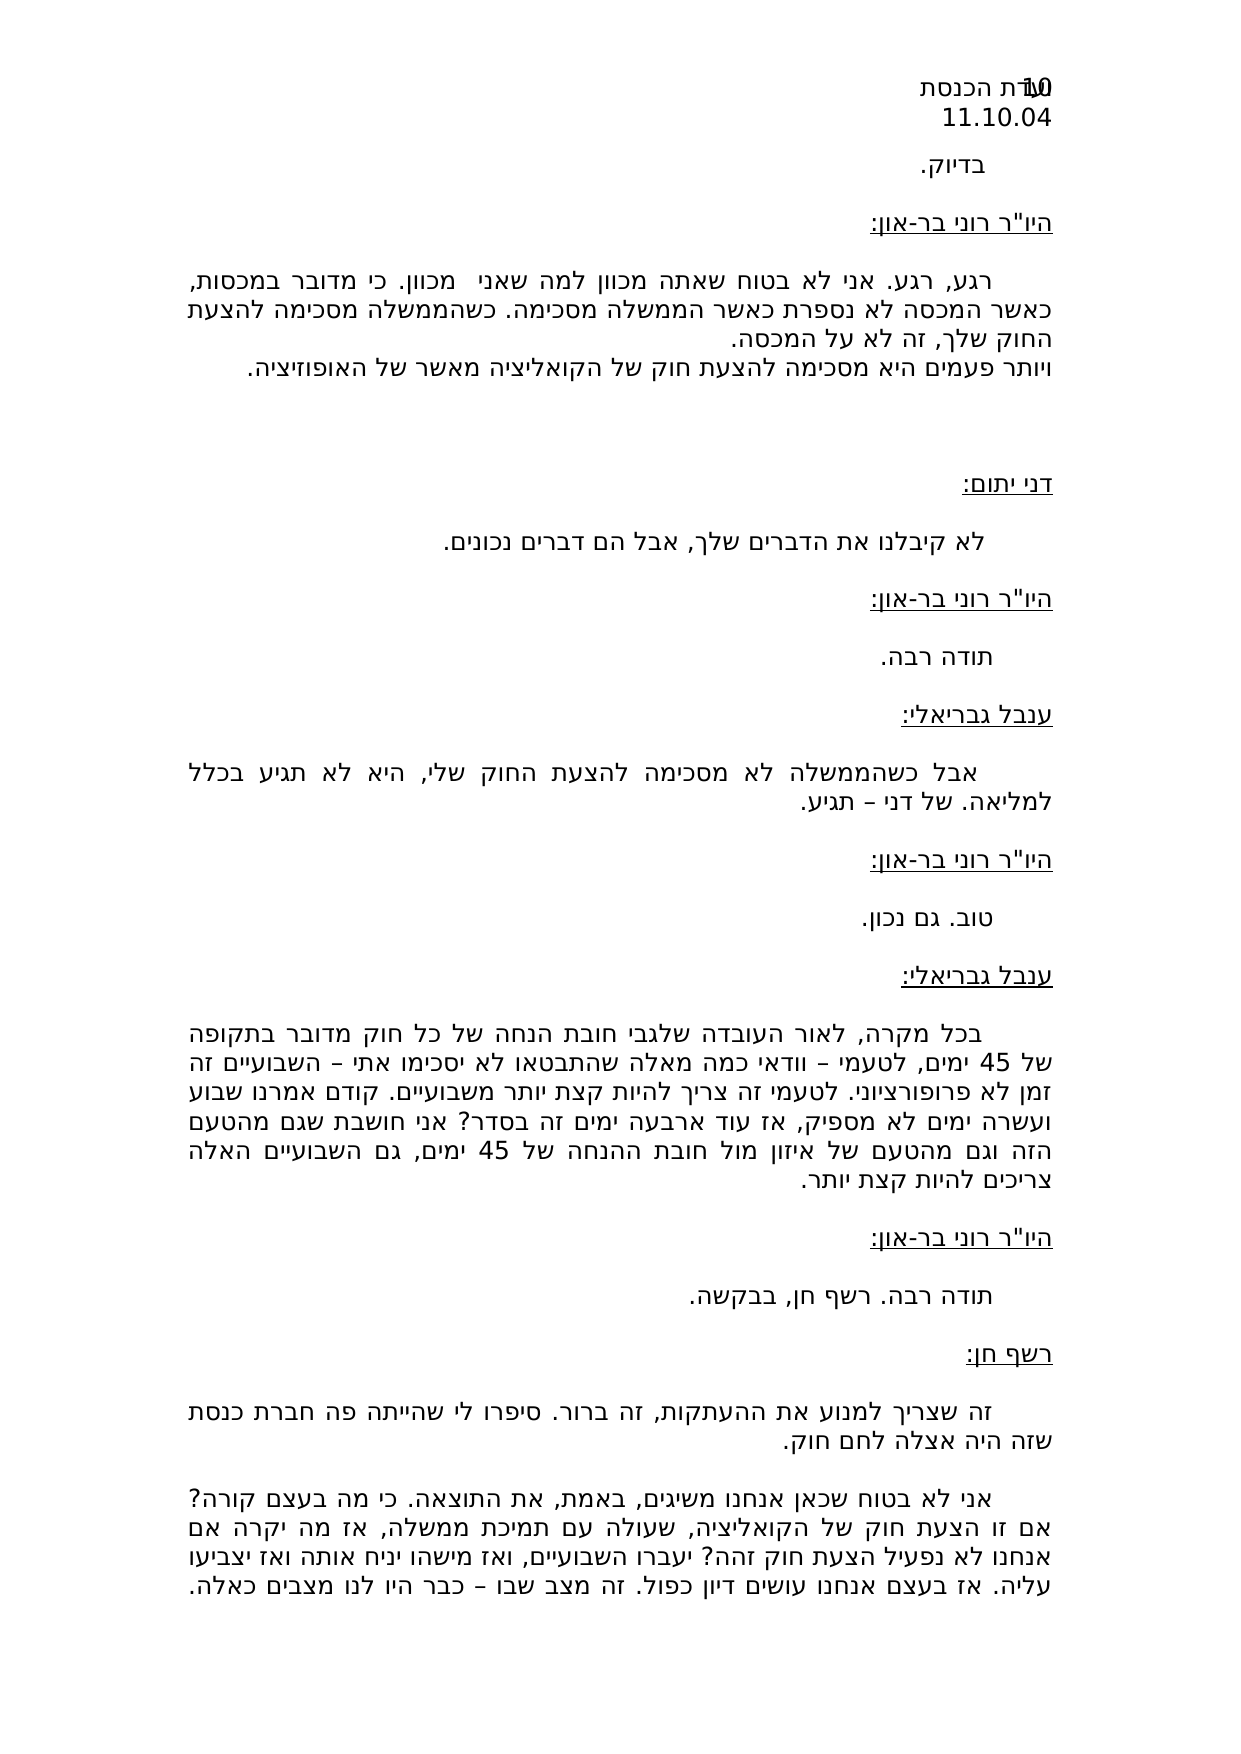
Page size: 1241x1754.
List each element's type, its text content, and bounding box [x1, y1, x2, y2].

text ויותר פעמים היא מסכימה להצעת חוק של הקואליציה מאשר של האופוזיציה. [187, 353, 1053, 382]
text היו"ר רוני בר-און: [187, 584, 1053, 614]
text דני יתום: [187, 469, 1053, 498]
text היו"ר רוני בר-און: [187, 1223, 1053, 1252]
text רגע, רגע. אני לא בטוח שאתה מכוון למה שאני מכוון. כי מדובר במכסות, כאשר המכסה לא נספרת כאשר הממשלה מסכימה. כשהממשלה מסכימה להצעת החוק שלך, זה לא על המכסה. [187, 266, 1053, 353]
text היו"ר רוני בר-און: [187, 845, 1053, 874]
text בכל מקרה, לאור העובדה שלגבי חובת הנחה של כל חוק מדובר בתקופה של 45 ימים, לטעמי – וודאי כמה מאלה שהתבטאו לא יסכימו אתי – השבועיים זה זמן לא פרופורציוני. לטעמי זה צריך להיות קצת יותר משבועיים. קודם אמרנו שבוע ועשרה ימים לא מספיק, אז עוד ארבעה ימים זה בסדר? אני חושבת שגם מהטעם הזה וגם מהטעם של איזון מול חובת ההנחה של 45 ימים, גם השבועיים האלה צריכים להיות קצת יותר. [187, 1019, 1053, 1194]
text ענבל גבריאלי: [187, 700, 1053, 729]
text היו"ר רוני בר-און: [187, 208, 1053, 237]
text תודה רבה. [187, 642, 1053, 672]
text בדיוק. [187, 150, 1053, 179]
text זה שצריך למנוע את ההעתקות, זה ברור. סיפרו לי שהייתה פה חברת כנסת שזה היה אצלה לחם חוק. [187, 1397, 1053, 1455]
text טוב. גם נכון. [187, 903, 1053, 932]
text ענבל גבריאלי: [187, 961, 1053, 990]
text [187, 1484, 1053, 1600]
text אבל כשהממשלה לא מסכימה להצעת החוק שלי, היא לא תגיע בכלל למליאה. של דני – תגיע. [187, 758, 1053, 817]
text לא קיבלנו את הדברים שלך, אבל הם דברים נכונים. [187, 527, 1053, 556]
text רשף חן: [187, 1339, 1053, 1368]
text תודה רבה. רשף חן, בבקשה. [187, 1281, 1053, 1310]
